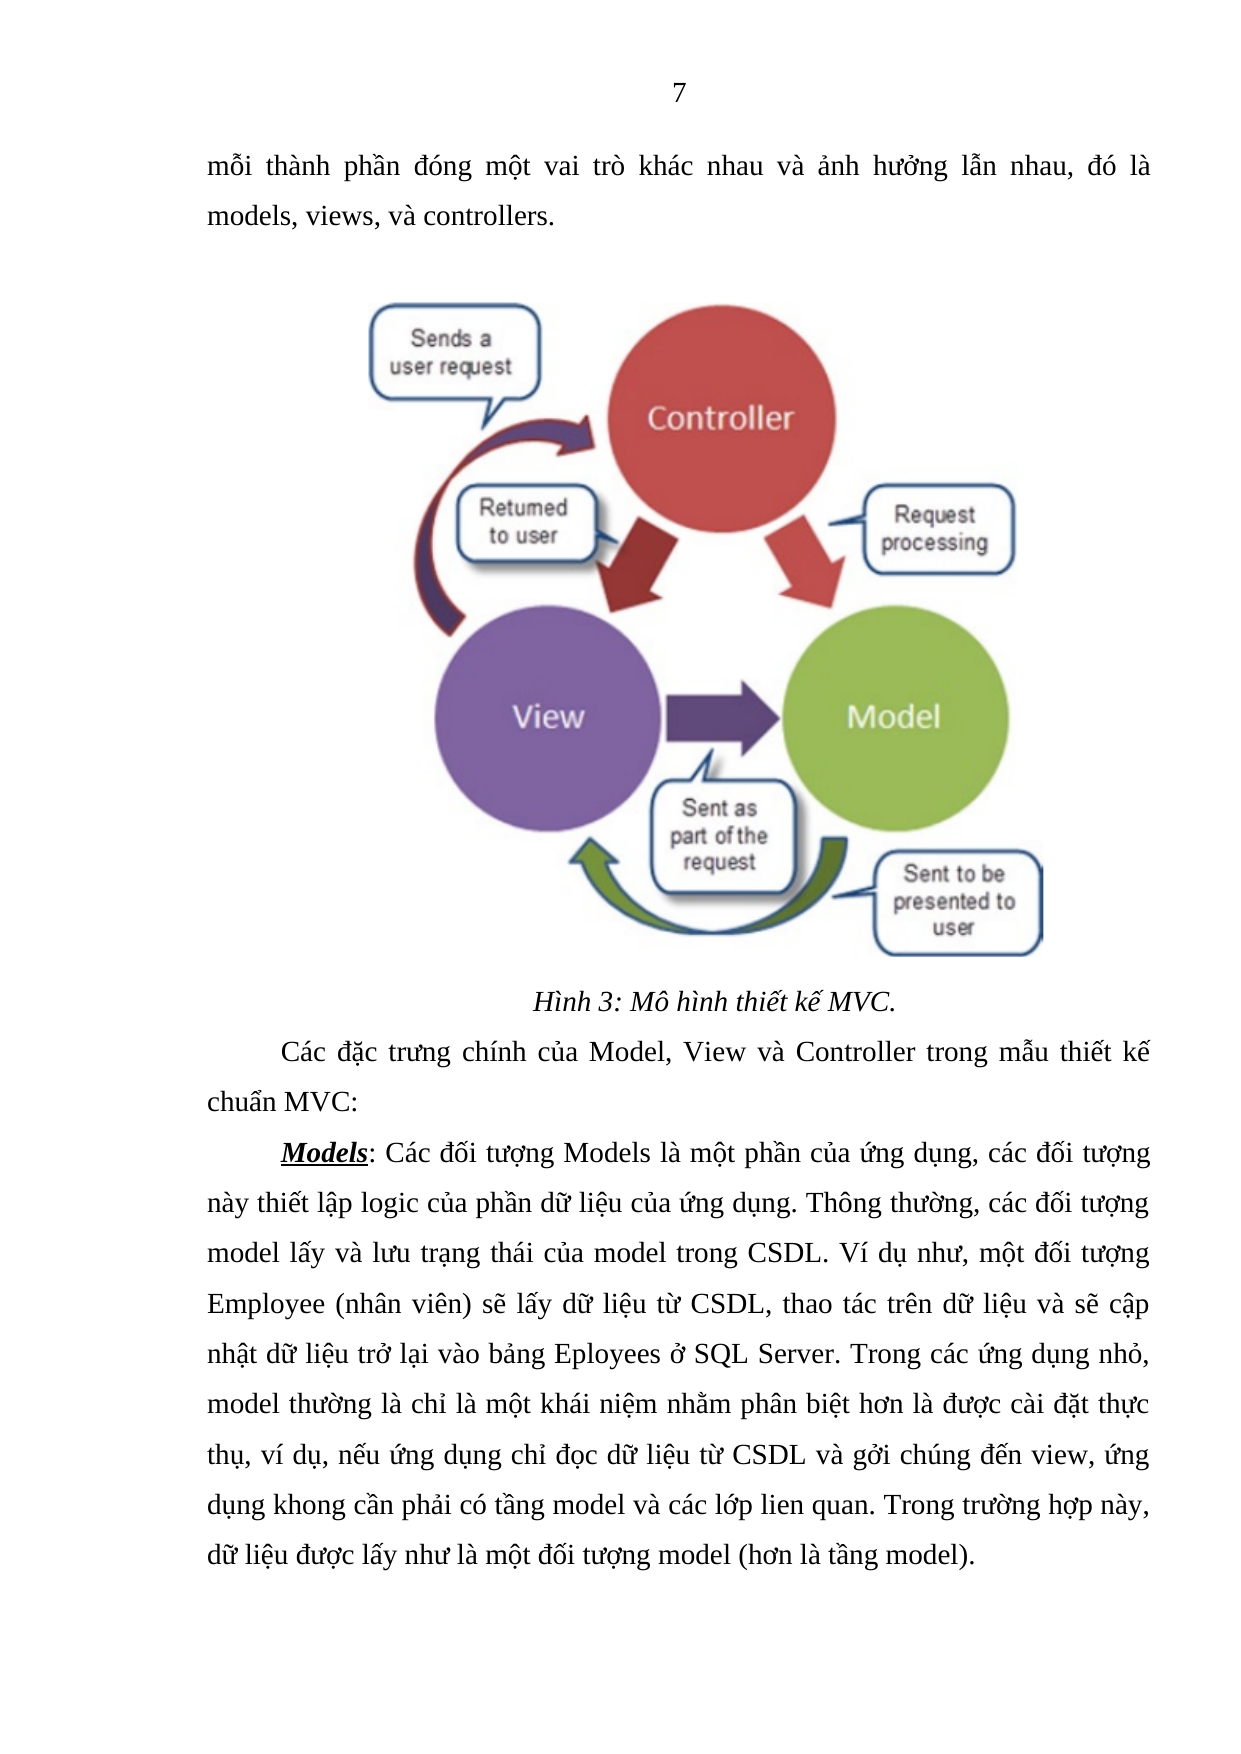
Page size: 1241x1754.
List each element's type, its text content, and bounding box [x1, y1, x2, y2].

picture [206, 248, 1150, 968]
list Hình 3: Mô hình thiết kế MVC. [207, 984, 1152, 1017]
list Models: Các đối tượng Models là một phần của ứng dụng, các đối tượng này thiết lập logic của phần dữ liệu của ứng dụng. Thông thường, các đối tượng model lấy và lưu trạng thái của model trong CSDL. Ví dụ như, một đối tượng Employee (nhân viên) sẽ lấy dữ liệu từ CSDL, thao tác trên dữ liệu và sẽ cập nhật dữ liệu trở lại vào bảng Eployees ở SQL Server. Trong các ứng dụng nhỏ, model thường là chỉ là một khái niệm nhằm phân biệt hơn là được cài đặt thực thụ, ví dụ, nếu ứng dụng chỉ đọc dữ liệu từ CSDL và gởi chúng đến view, ứng dụng khong cần phải có tầng model và các lớp lien quan. Trong trường hợp này, dữ liệu được lấy như là một đối tượng model (hơn là tầng model). [207, 1135, 1152, 1571]
list Các đặc trưng chính của Model, View và Controller trong mẫu thiết kế chuẩn MVC: [207, 1034, 1152, 1118]
